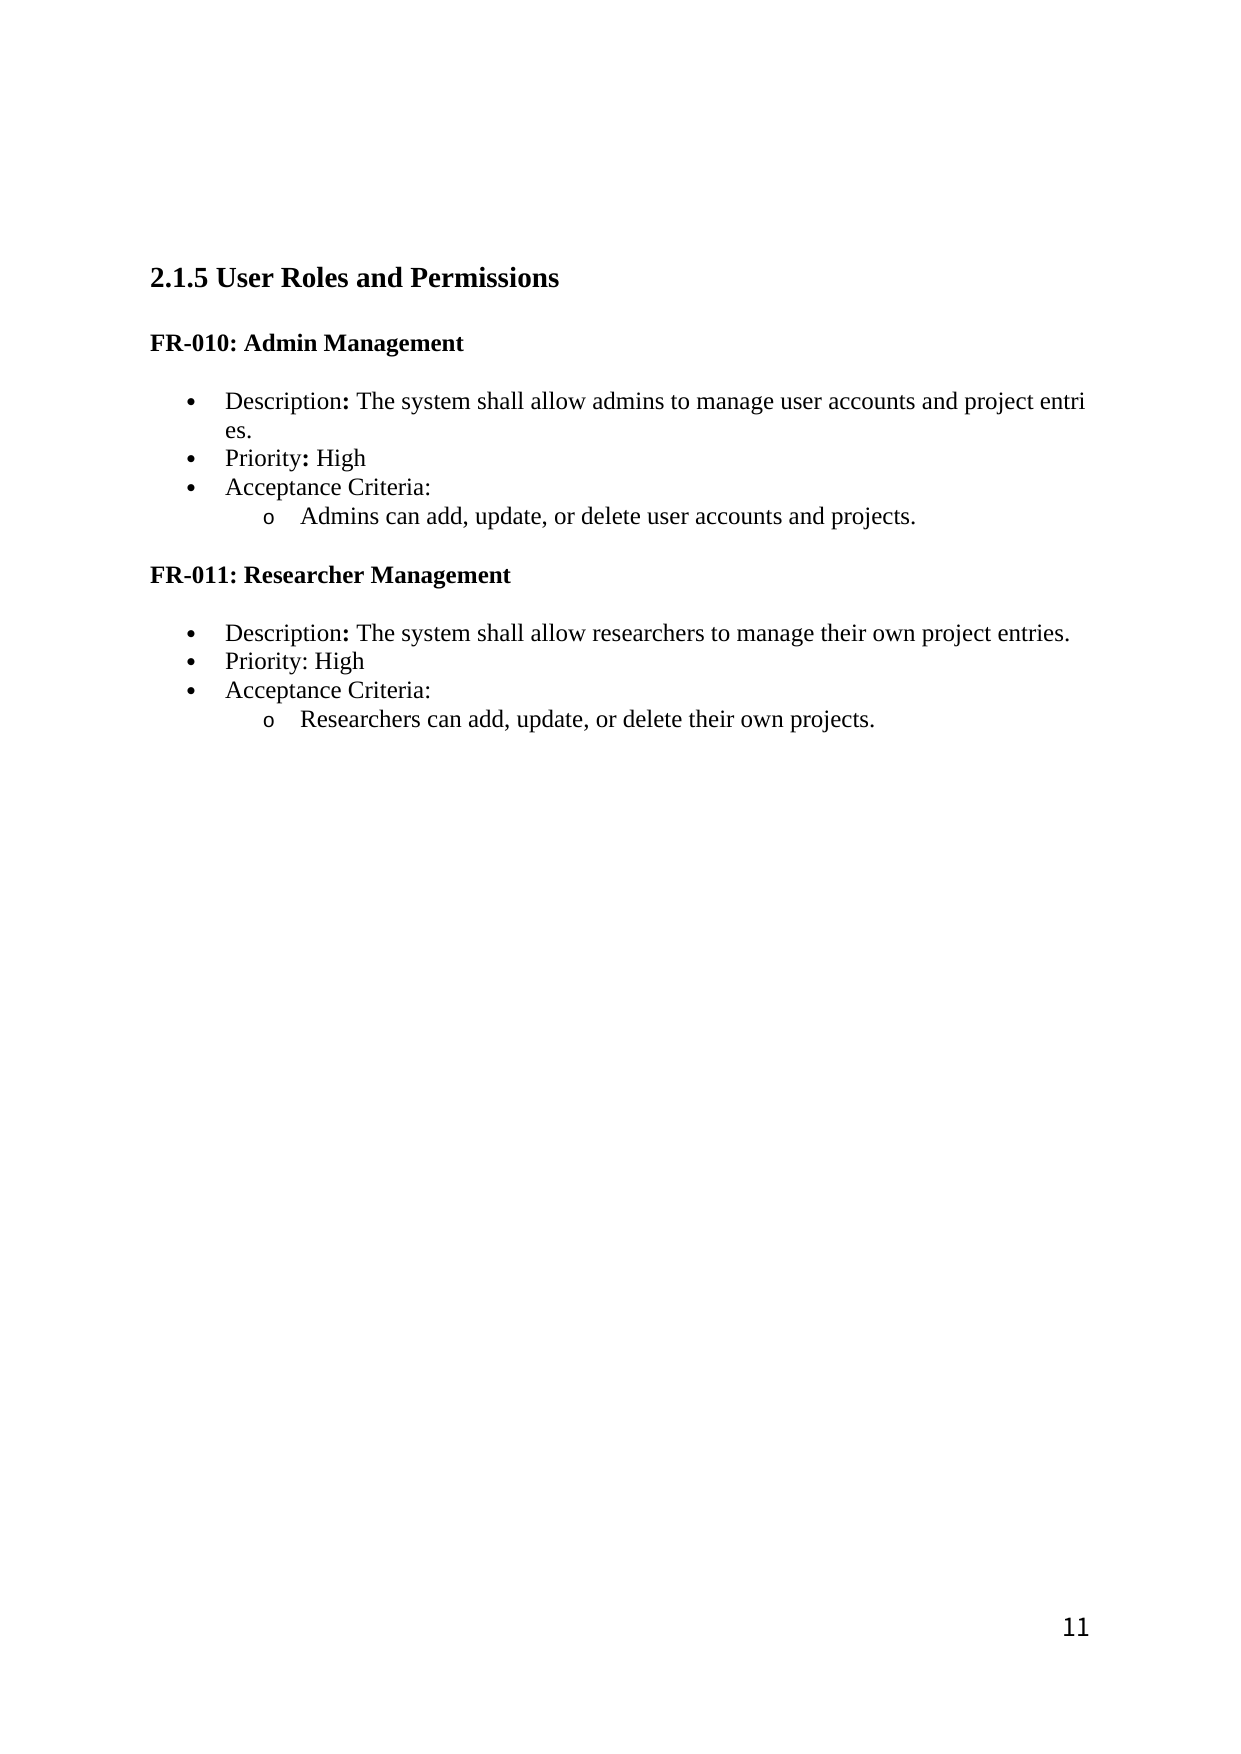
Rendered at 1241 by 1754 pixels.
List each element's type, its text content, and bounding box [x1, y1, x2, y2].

list Description: The system shall allow admins to manage user accounts and project entries. [187, 386, 1090, 443]
list Admins can add, update, or delete user accounts and projects. [262, 501, 1090, 531]
list Acceptance Criteria: [187, 675, 1090, 704]
list Priority: High [187, 443, 1090, 472]
list Acceptance Criteria: [187, 472, 1090, 501]
text FR-011: Researcher Management [150, 560, 1090, 588]
text FR-010: Admin Management [150, 328, 1090, 357]
list Description: The system shall allow researchers to manage their own project entries. [187, 618, 1090, 646]
subtitle 2.1.5 User Roles and Permissions [150, 260, 1090, 294]
list Priority: High [187, 646, 1090, 675]
list Researchers can add, update, or delete their own projects. [262, 704, 1090, 733]
